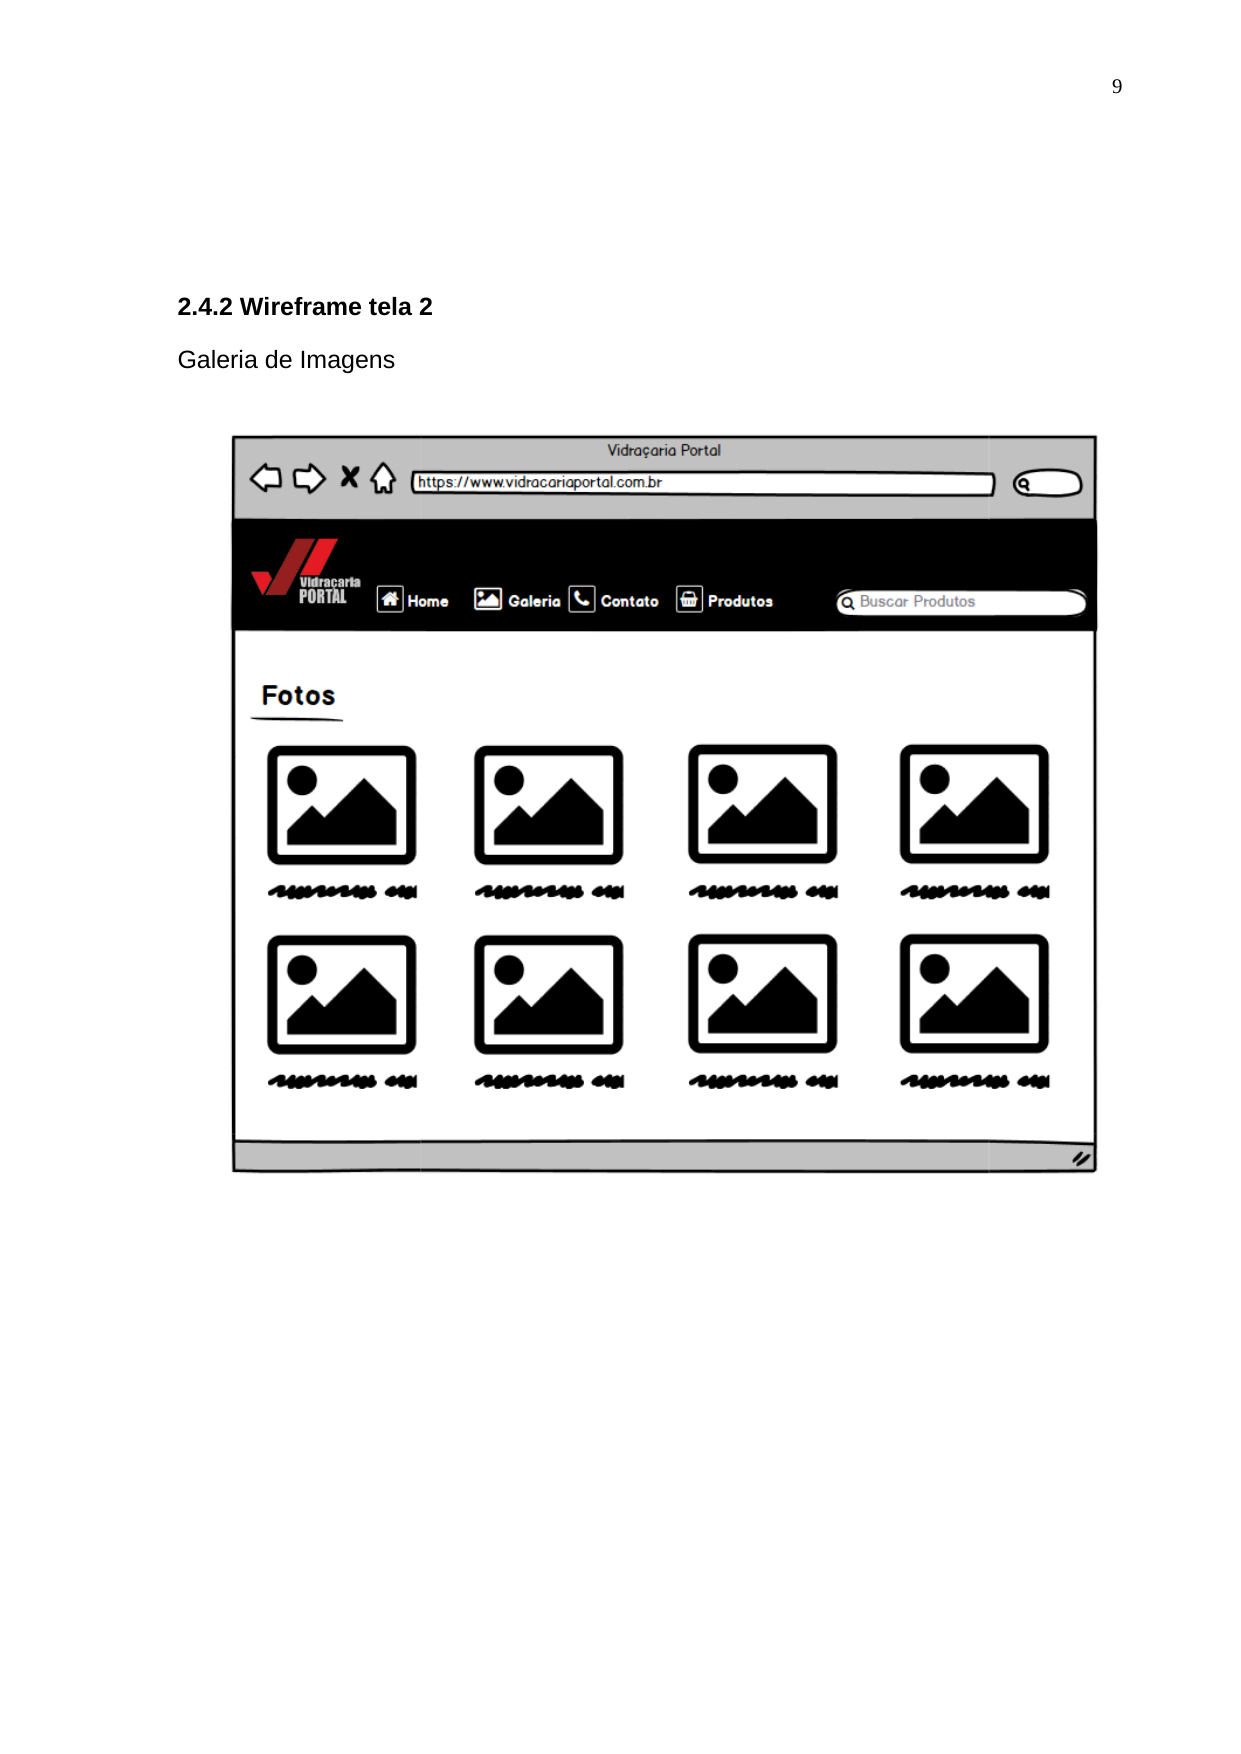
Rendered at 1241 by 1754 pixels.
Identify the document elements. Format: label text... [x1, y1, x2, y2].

subtitle 2.4.2 Wireframe tela 2 [177, 292, 1122, 321]
text Galeria de Imagens [177, 345, 1122, 374]
picture [177, 416, 1123, 1192]
